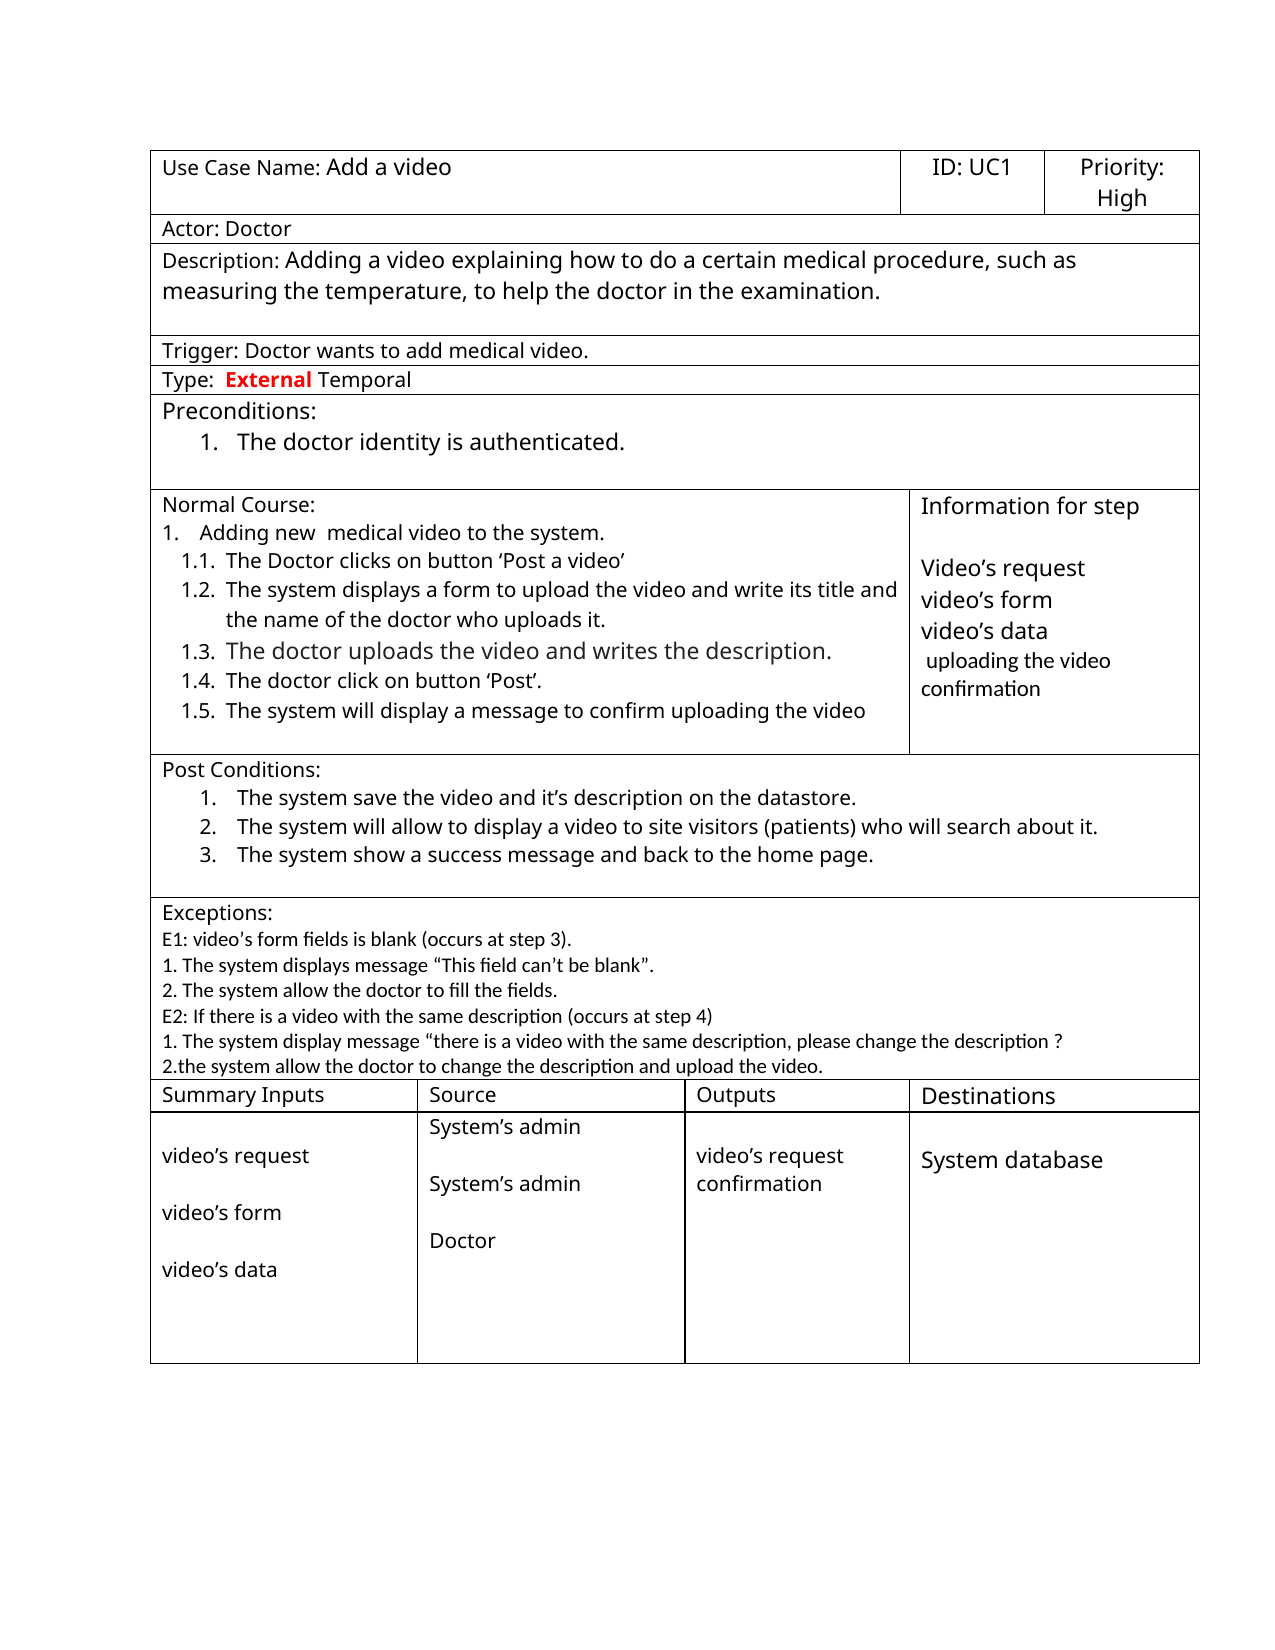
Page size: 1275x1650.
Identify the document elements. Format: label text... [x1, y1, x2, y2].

table_cell Type: External Temporal [151, 366, 1199, 394]
table_header Use Case Name: Add a video [151, 151, 900, 213]
table_header ID: UC1 [901, 151, 1044, 213]
table_cell Preconditions: The doctor identity is authenticated. [151, 395, 1199, 489]
table_cell Destinations [910, 1080, 1199, 1111]
table_cell System database [910, 1113, 1199, 1362]
table_cell video’s request confirmation [686, 1113, 909, 1362]
table_cell Description: Adding a video explaining how to do a certain medical procedure, such as measuring the temperature, to help the doctor in the examination. [151, 244, 1199, 335]
table_cell Summary Inputs [151, 1080, 417, 1111]
table_cell Post Conditions: The system save the video and it’s description on the datastore. The system will allow to display a video to site visitors (patients) who will search about it. The system show a success message and back to the home page. [151, 755, 1199, 897]
table_cell Outputs [686, 1080, 909, 1111]
table_cell Actor: Doctor [151, 215, 1199, 243]
table_cell System’s admin System’s admin Doctor [418, 1113, 684, 1362]
table_cell Normal Course: Adding new medical video to the system. The Doctor clicks on button ‘Post a video’ The system displays a form to upload the video and write its title and the name of the doctor who uploads it. The doctor uploads the video and writes the description. The doctor click on button ‘Post’. The system will display a message to confirm uploading the video [151, 490, 909, 754]
table_cell Exceptions: E1: video’s form fields is blank (occurs at step 3). 1. The system displays message “This field can’t be blank”. 2. The system allow the doctor to fill the fields. E2: If there is a video with the same description (occurs at step 4) 1. The system display message “there is a video with the same description, please change the description ? 2.the system allow the doctor to change the description and upload the video. [151, 898, 1199, 1079]
table_cell video’s request video’s form video’s data [151, 1113, 417, 1362]
table_cell Source [418, 1080, 684, 1111]
table_header Priority: High [1045, 151, 1199, 213]
table_cell Information for step Video’s request video’s form video’s data uploading the video confirmation [910, 490, 1199, 754]
table_cell Trigger: Doctor wants to add medical video. [151, 336, 1199, 364]
